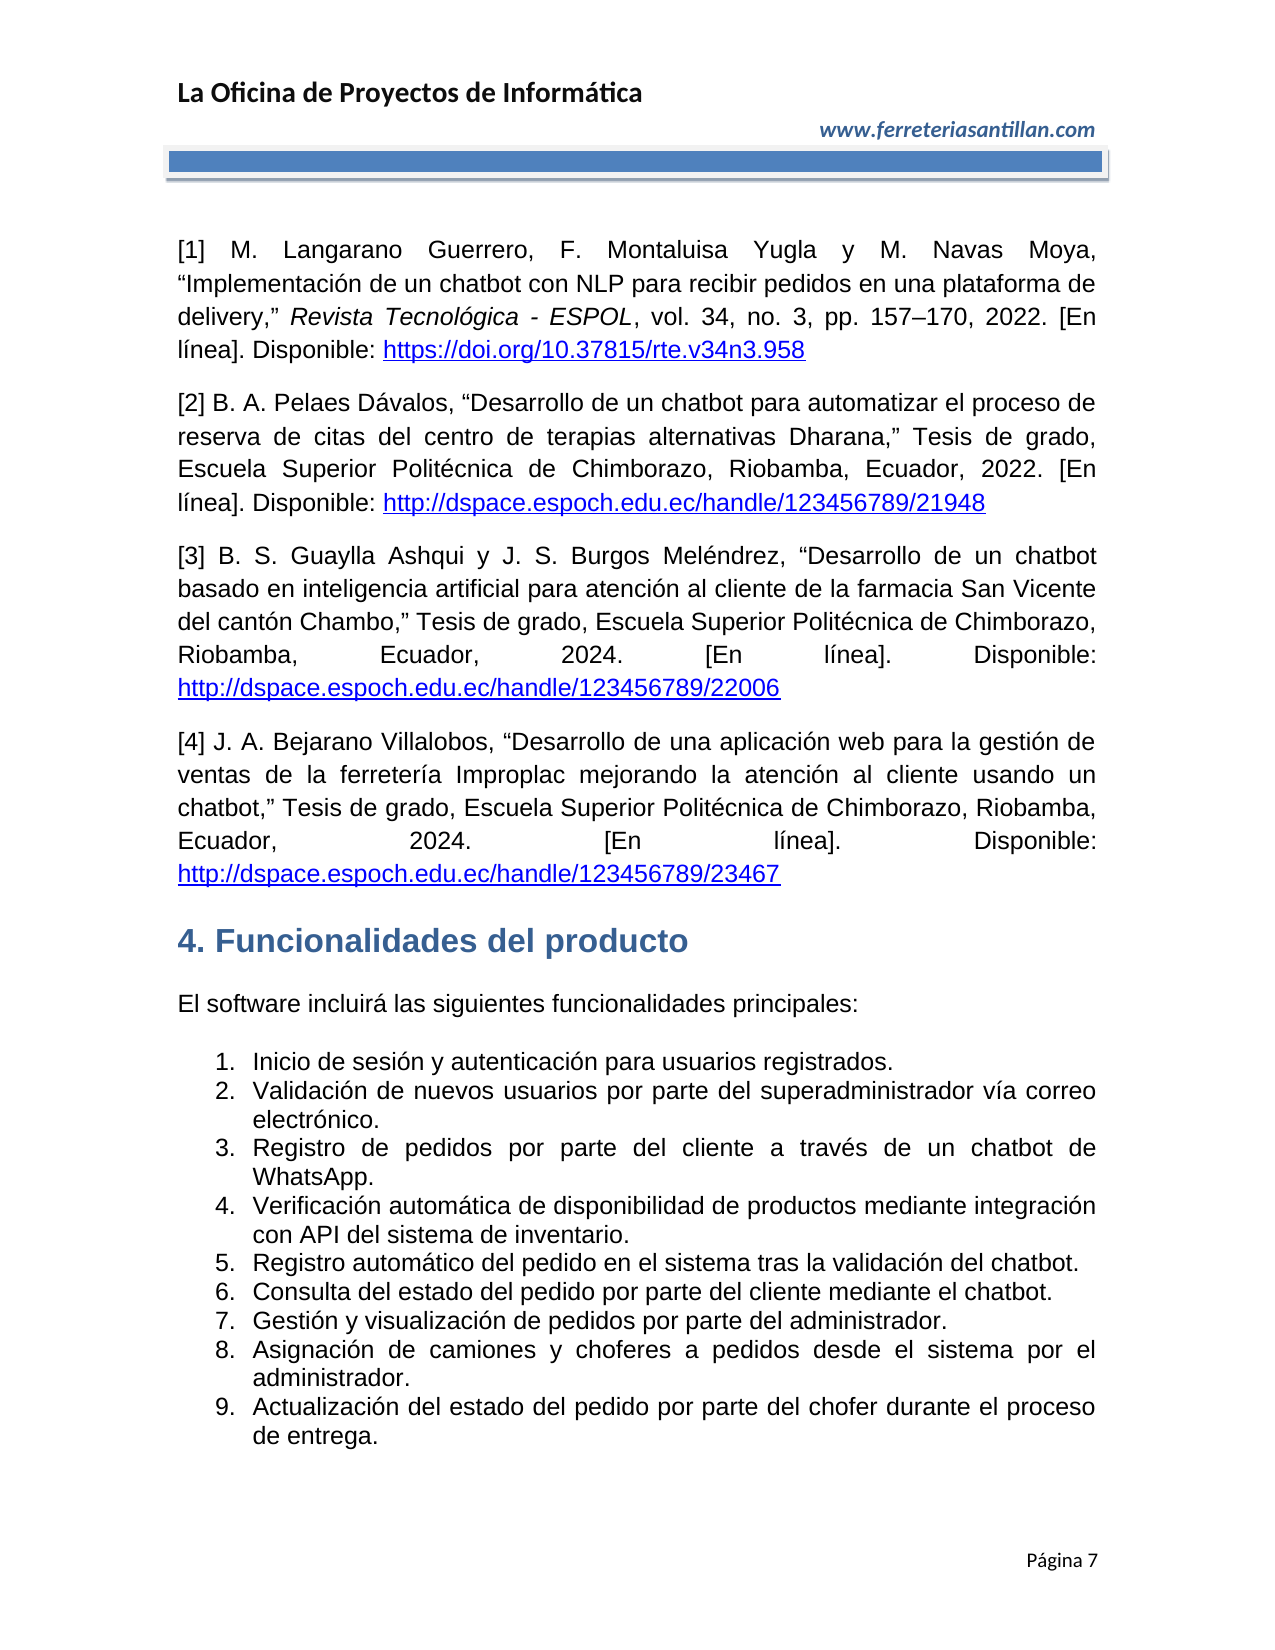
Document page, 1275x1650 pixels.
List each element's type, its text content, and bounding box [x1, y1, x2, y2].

subtitle Funcionalidades del producto [177, 922, 1098, 960]
text [2] B. A. Pelaes Dávalos, “Desarrollo de un chatbot para automatizar el proceso de reserva de citas del centro de terapias alternativas Dharana,” Tesis de grado, Escuela Superior Politécnica de Chimborazo, Riobamba, Ecuador, 2022. [En línea]. Disponible: http://dspace.espoch.edu.ec/handle/123456789/21948 [177, 388, 1098, 516]
text [4] J. A. Bejarano Villalobos, “Desarrollo de una aplicación web para la gestión de ventas de la ferretería Improplac mejorando la atención al cliente usando un chatbot,” Tesis de grado, Escuela Superior Politécnica de Chimborazo, Riobamba, Ecuador, 2024. [En línea]. Disponible: http://dspace.espoch.edu.ec/handle/123456789/23467 [177, 727, 1098, 888]
list Verificación automática de disponibilidad de productos mediante integración con API del sistema de inventario. [215, 1191, 1098, 1248]
list Asignación de camiones y choferes a pedidos desde el sistema por el administrador. [215, 1334, 1098, 1392]
list Registro de pedidos por parte del cliente a través de un chatbot de WhatsApp. [215, 1133, 1098, 1191]
list Consulta del estado del pedido por parte del cliente mediante el chatbot. [215, 1277, 1098, 1306]
list Registro automático del pedido en el sistema tras la validación del chatbot. [215, 1248, 1098, 1277]
list Validación de nuevos usuarios por parte del superadministrador vía correo electrónico. [215, 1076, 1098, 1133]
list Actualización del estado del pedido por parte del chofer durante el proceso de entrega. [215, 1392, 1098, 1449]
list Inicio de sesión y autenticación para usuarios registrados. [215, 1047, 1098, 1076]
text [3] B. S. Guaylla Ashqui y J. S. Burgos Meléndrez, “Desarrollo de un chatbot basado en inteligencia artificial para atención al cliente de la farmacia San Vicente del cantón Chambo,” Tesis de grado, Escuela Superior Politécnica de Chimborazo, Riobamba, Ecuador, 2024. [En línea]. Disponible: http://dspace.espoch.edu.ec/handle/123456789/22006 [177, 541, 1098, 702]
text El software incluirá las siguientes funcionalidades principales: [177, 989, 1098, 1018]
list Gestión y visualización de pedidos por parte del administrador. [215, 1306, 1098, 1334]
